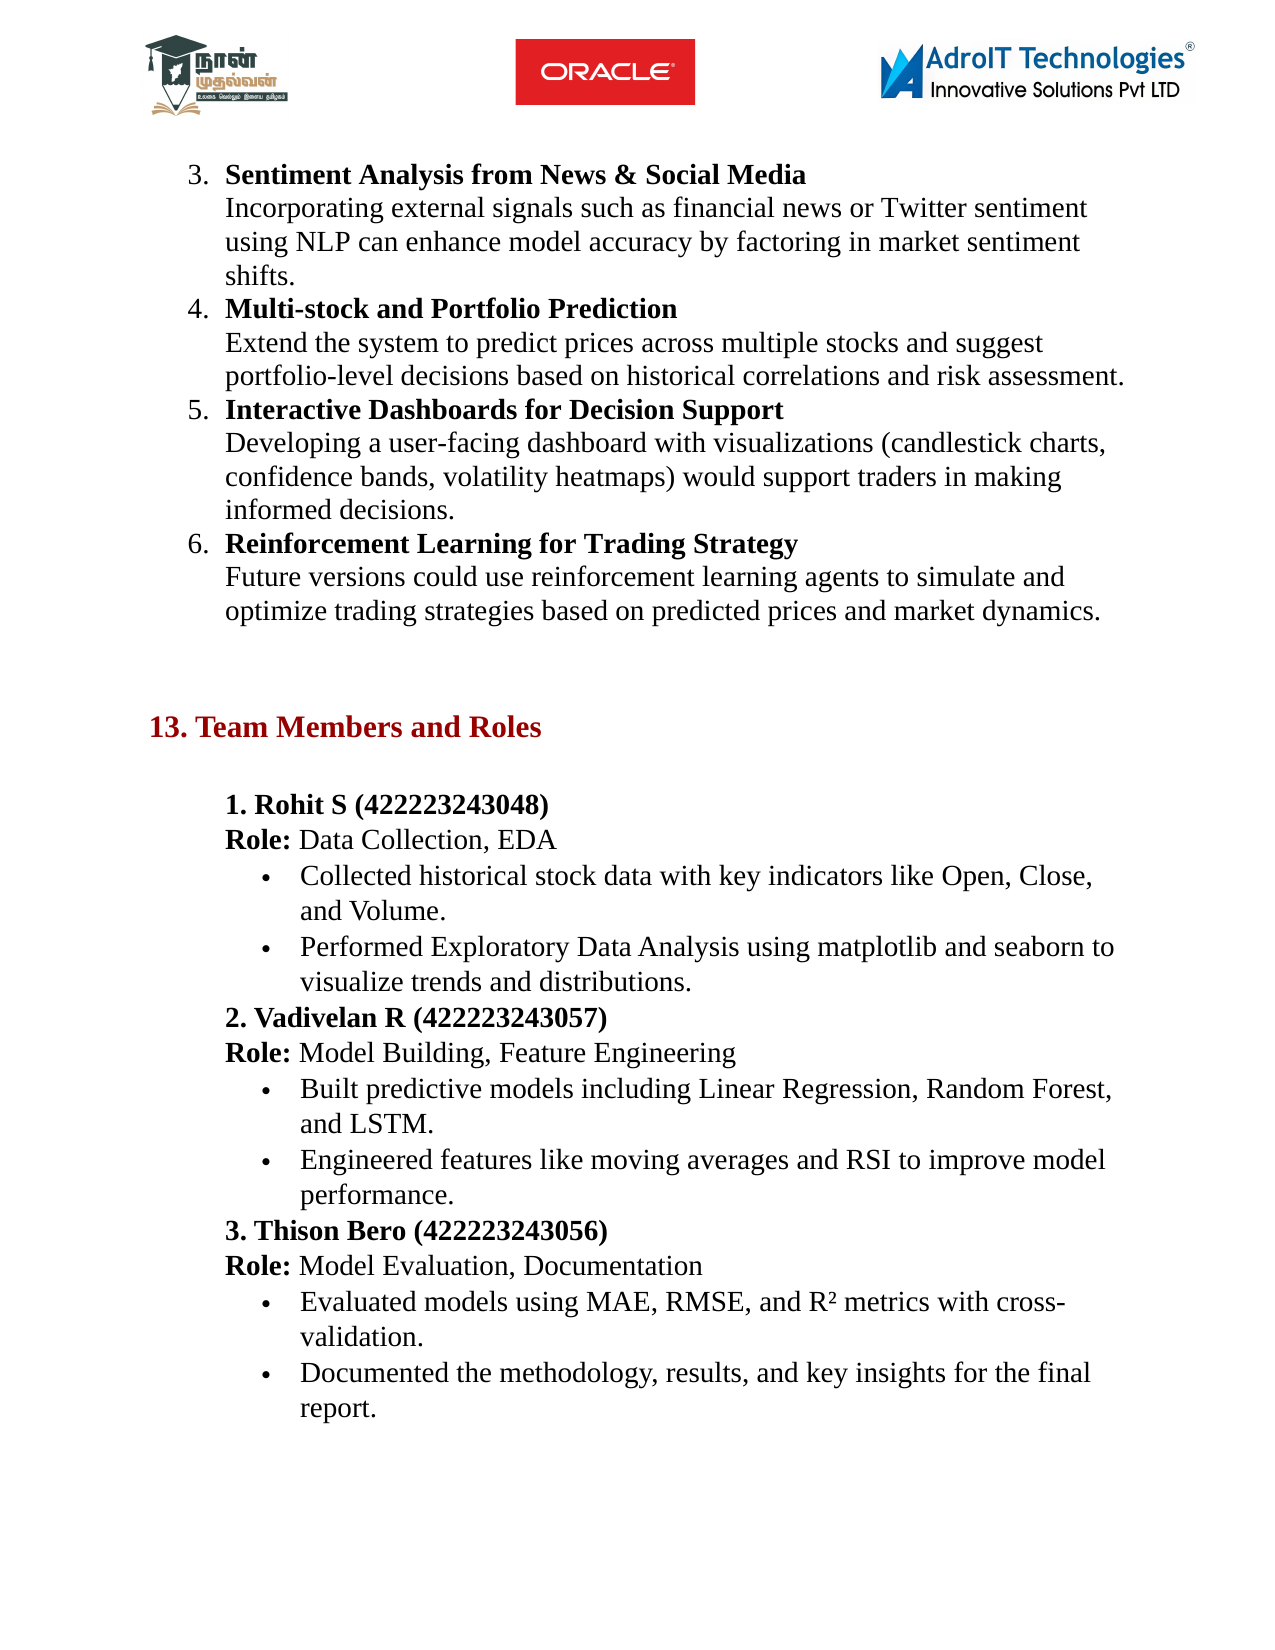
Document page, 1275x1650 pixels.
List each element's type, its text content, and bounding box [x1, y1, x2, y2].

list Reinforcement Learning for Trading Strategy Future versions could use reinforcement learning agents to simulate and optimize trading strategies based on predicted prices and market dynamics. [187, 541, 1132, 642]
list Performed Exploratory Data Analysis using matplotlib and seaborn to visualize trends and distributions. [262, 944, 1132, 1013]
picture [878, 39, 1197, 105]
text 3. Thison Bero (422223243056) Role: Model Evaluation, Documentation [150, 1228, 1132, 1297]
picture [140, 31, 290, 119]
list Sentiment Analysis from News & Social Media Incorporating external signals such as financial news or Twitter sentiment using NLP can enhance model accuracy by factoring in market sentiment shifts. [187, 157, 1132, 291]
picture [515, 39, 696, 105]
list Collected historical stock data with key indicators like Open, Close, and Volume. [262, 873, 1132, 942]
text 1. Rohit S (422223243048) Role: Data Collection, EDA [150, 802, 1132, 871]
list Engineered features like moving averages and RSI to improve model performance. [262, 1157, 1132, 1226]
list Evaluated models using MAE, RMSE, and R² metrics with cross-validation. [262, 1299, 1132, 1368]
list Built predictive models including Linear Regression, Random Forest, and LSTM. [262, 1086, 1132, 1155]
list Multi-stock and Portfolio Prediction Extend the system to predict prices across multiple stocks and suggest portfolio-level decisions based on historical correlations and risk assessment. [187, 296, 1132, 397]
text 2. Vadivelan R (422223243057) Role: Model Building, Feature Engineering [150, 1015, 1132, 1084]
list Documented the methodology, results, and key insights for the final report. [262, 1370, 1132, 1439]
list Interactive Dashboards for Decision Support Developing a user-facing dashboard with visualizations (candlestick charts, confidence bands, volatility heatmaps) would support traders in making informed decisions. [187, 402, 1132, 536]
subtitle 13. Team Members and Roles [148, 724, 705, 759]
